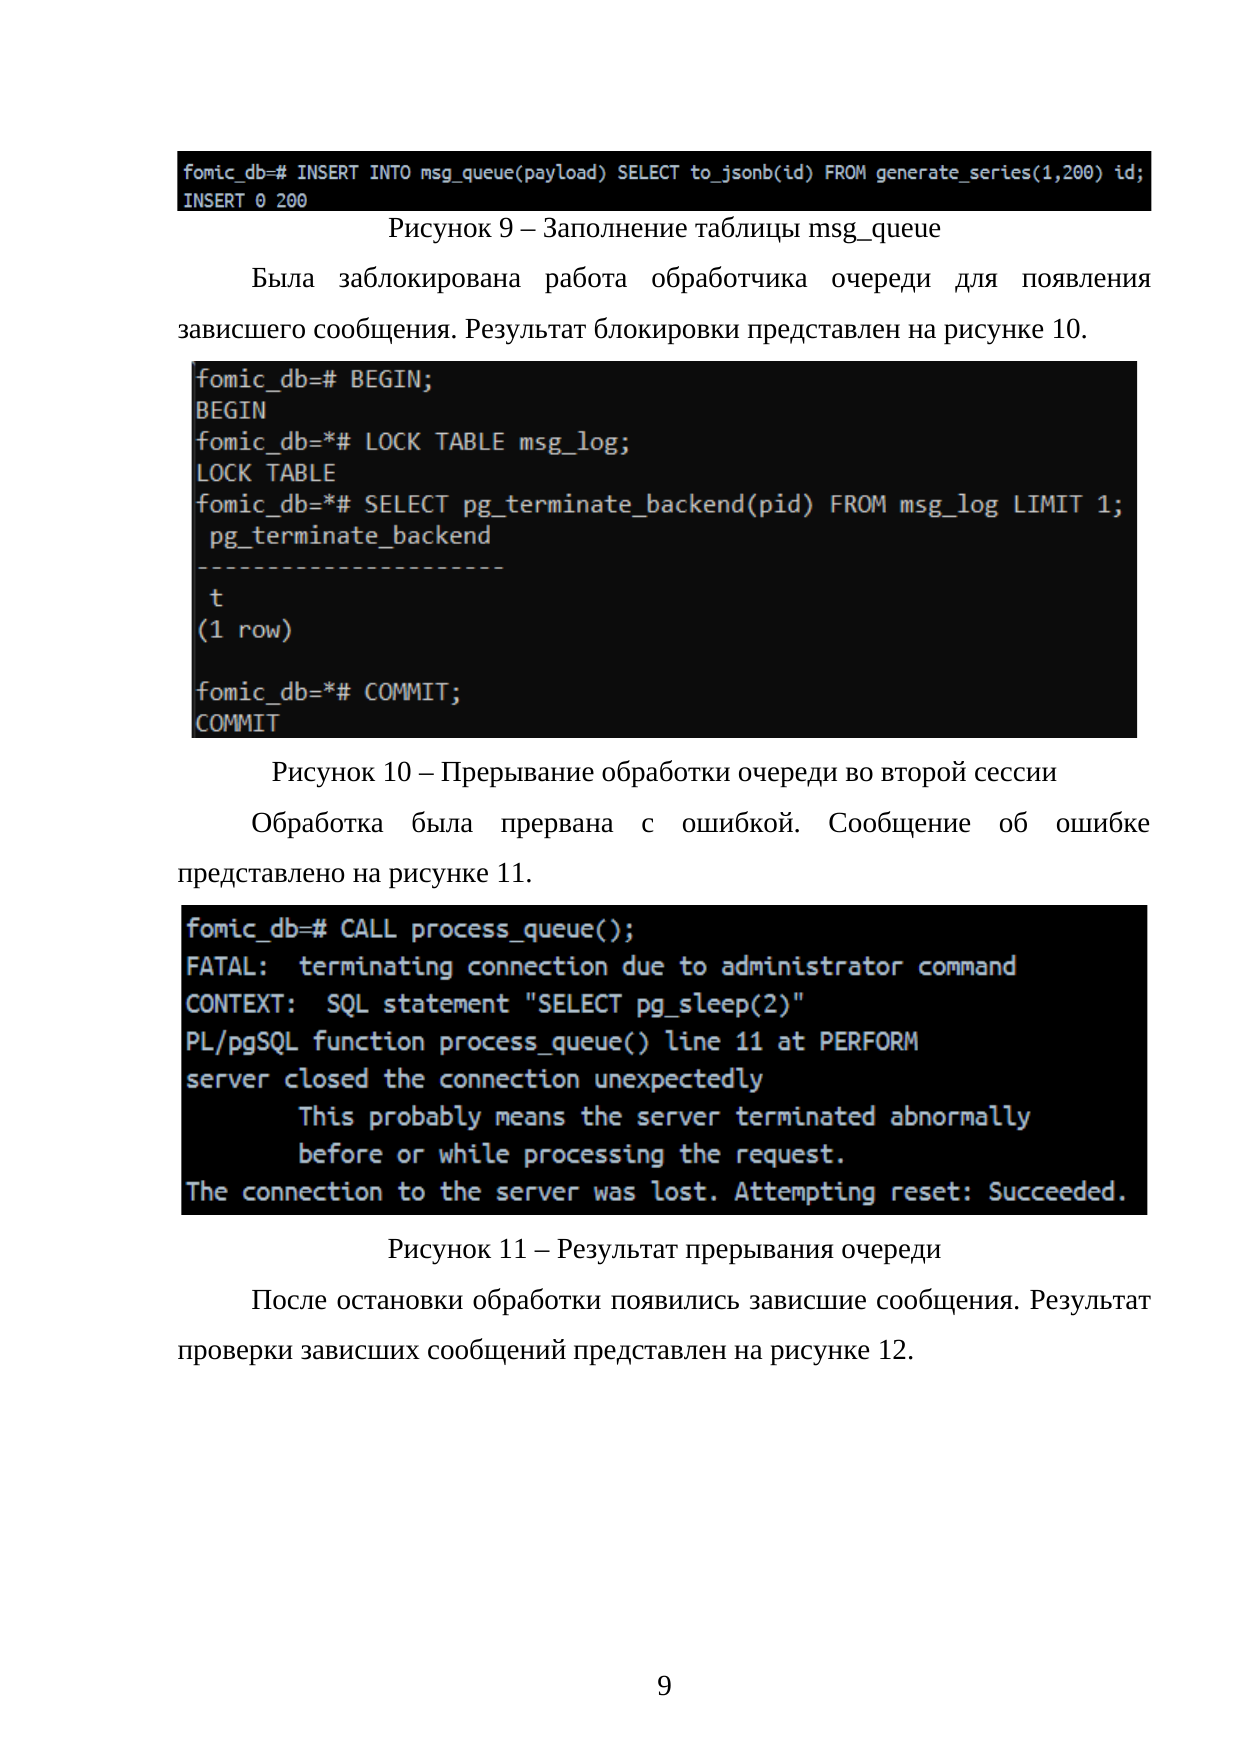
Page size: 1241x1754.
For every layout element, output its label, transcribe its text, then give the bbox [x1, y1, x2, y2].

text Рисунок 11 – Результат прерывания очереди [177, 1232, 1152, 1265]
text Была заблокирована работа обработчика очереди для появления зависшего сообщения. Результат блокировки представлен на рисунке 10. [177, 261, 1152, 344]
picture [191, 361, 1138, 738]
picture [177, 151, 1152, 211]
text Обработка была прервана с ошибкой. Сообщение об ошибке представлено на рисунке 11. [177, 805, 1152, 889]
picture [181, 905, 1148, 1215]
text После остановки обработки появились зависшие сообщения. Результат проверки зависших сообщений представлен на рисунке 12. [177, 1282, 1152, 1366]
text Рисунок 9 – Заполнение таблицы msg_queue [177, 211, 1152, 244]
text Рисунок 10 – Прерывание обработки очереди во второй сессии [177, 754, 1152, 788]
